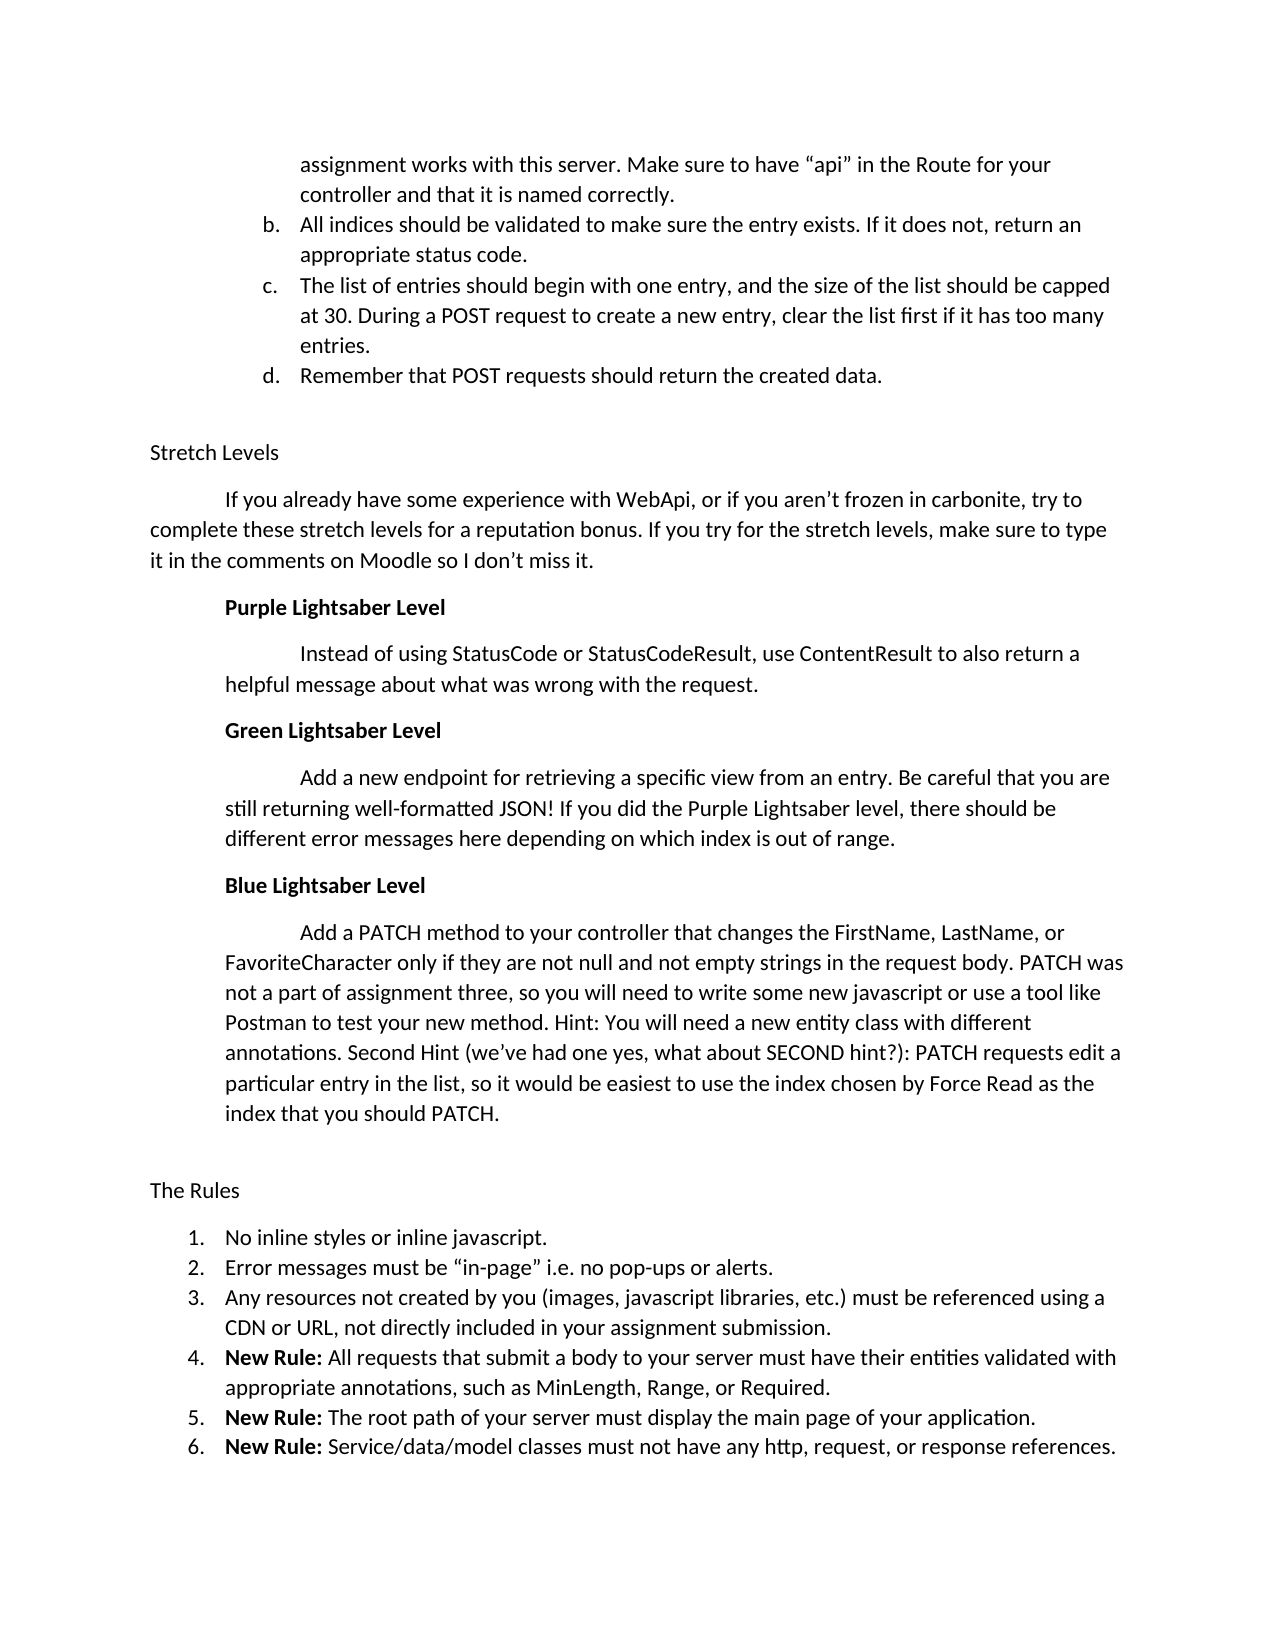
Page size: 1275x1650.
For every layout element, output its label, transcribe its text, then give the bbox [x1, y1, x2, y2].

text Purple Lightsaber Level [225, 593, 1125, 621]
list New Rule: Service/data/model classes must not have any http, request, or response references. [187, 1432, 1125, 1460]
text Add a PATCH method to your controller that changes the FirstName, LastName, or FavoriteCharacter only if they are not null and not empty strings in the request body. PATCH was not a part of assignment three, so you will need to write some new javascript or use a tool like Postman to test your new method. Hint: You will need a new entity class with different annotations. Second Hint (we’ve had one yes, what about SECOND hint?): PATCH requests edit a particular entry in the list, so it would be easiest to use the index chosen by Force Read as the index that you should PATCH. [225, 918, 1125, 1157]
text Add a new endpoint for retrieving a specific view from an entry. Be careful that you are still returning well-formatted JSON! If you did the Purple Lightsaber level, there should be different error messages here depending on which index is out of range. [225, 763, 1125, 852]
text If you already have some experience with WebApi, or if you aren’t frozen in carbonite, try to complete these stretch levels for a reputation bonus. If you try for the stretch levels, make sure to type it in the comments on Moodle so I don’t miss it. [150, 485, 1125, 574]
text Stretch Levels [150, 438, 1125, 467]
list Remember that POST requests should return the created data. [262, 361, 1125, 420]
text Instead of using StatusCode or StatusCodeResult, use ContentResult to also return a helpful message about what was wrong with the request. [225, 639, 1125, 698]
text Blue Lightsaber Level [225, 871, 1125, 899]
list The list of entries should begin with one entry, and the size of the list should be capped at 30. During a POST request to create a new entry, clear the list first if it has too many entries. [262, 271, 1125, 359]
list All indices should be validated to make sure the entry exists. If it does not, return an appropriate status code. [262, 210, 1125, 269]
list New Rule: All requests that submit a body to your server must have their entities validated with appropriate annotations, such as MinLength, Range, or Required. [187, 1343, 1125, 1401]
text The Rules [150, 1176, 1125, 1204]
list Any resources not created by you (images, javascript libraries, etc.) must be referenced using a CDN or URL, not directly included in your assignment submission. [187, 1283, 1125, 1341]
list No inline styles or inline javascript. [187, 1223, 1125, 1251]
list New Rule: The root path of your server must display the main page of your application. [187, 1403, 1125, 1431]
list Error messages must be “in-page” i.e. no pop-ups or alerts. [187, 1253, 1125, 1281]
text Green Lightsaber Level [225, 717, 1125, 745]
